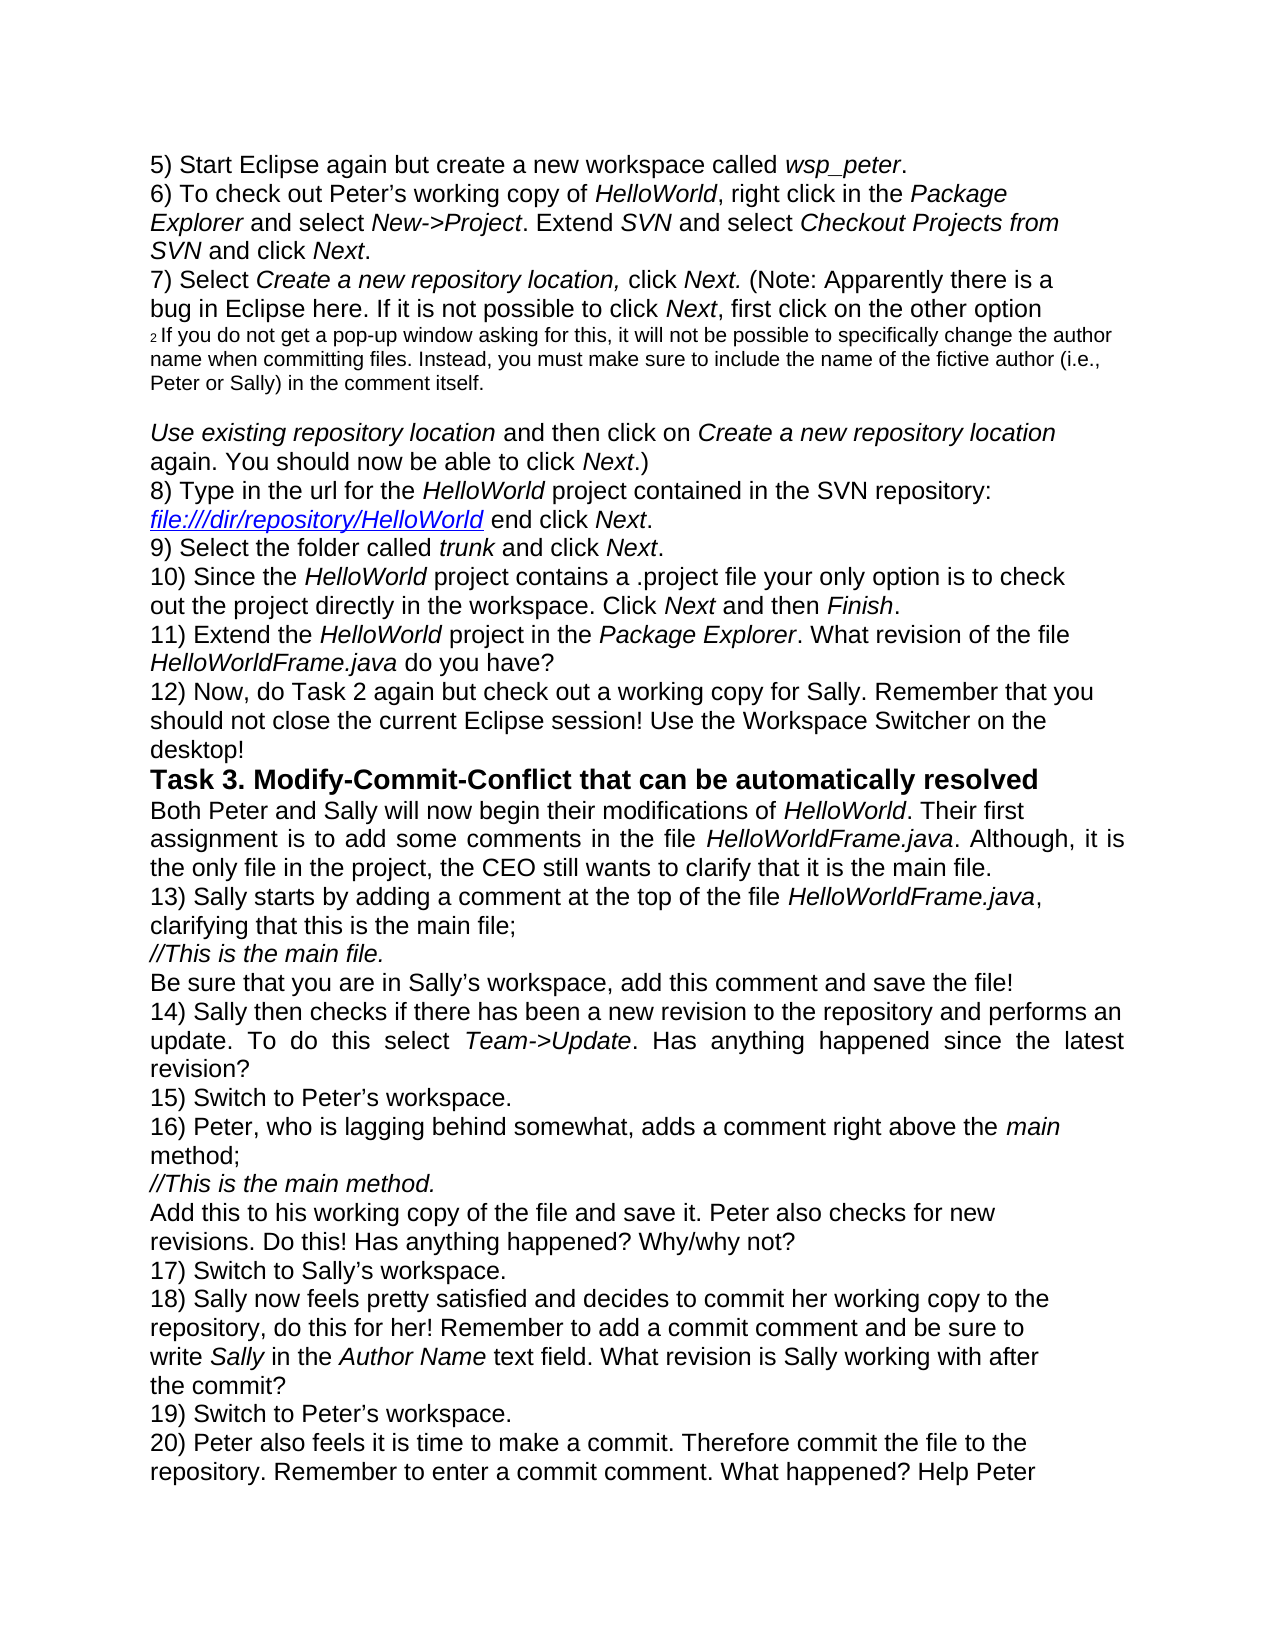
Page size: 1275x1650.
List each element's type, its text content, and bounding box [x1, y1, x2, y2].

text 17) Switch to Sally’s workspace. [150, 1256, 1125, 1284]
text the commit? [150, 1371, 1125, 1399]
text SVN and click Next. [150, 236, 1125, 265]
text out the project directly in the workspace. Click Next and then Finish. [150, 591, 1125, 619]
text name when committing files. Instead, you must make sure to include the name of the fictive author (i.e., [150, 346, 1125, 370]
text desktop! [150, 734, 1125, 763]
text method; [150, 1141, 1125, 1169]
text HelloWorldFrame.java do you have? [150, 648, 1125, 677]
text repository, do this for her! Remember to add a commit comment and be sure to [150, 1313, 1125, 1342]
text 20) Peter also feels it is time to make a commit. Therefore commit the file to the [150, 1428, 1125, 1457]
text 12) Now, do Task 2 again but check out a working copy for Sally. Remember that you [150, 677, 1125, 706]
text 19) Switch to Peter’s workspace. [150, 1399, 1125, 1428]
text 6) To check out Peter’s working copy of HelloWorld, right click in the Package [150, 179, 1125, 207]
text 15) Switch to Peter’s workspace. [150, 1083, 1125, 1112]
text 18) Sally now feels pretty satisfied and decides to commit her working copy to the [150, 1284, 1125, 1313]
text 14) Sally then checks if there has been a new revision to the repository and performs an [150, 997, 1125, 1026]
text bug in Eclipse here. If it is not possible to click Next, first click on the other option [150, 294, 1125, 322]
text 10) Since the HelloWorld project contains a .project file your only option is to check [150, 562, 1125, 591]
text clarifying that this is the main file; [150, 911, 1125, 939]
text write Sally in the Author Name text field. What revision is Sally working with after [150, 1342, 1125, 1371]
text Peter or Sally) in the comment itself. [150, 370, 1125, 394]
text assignment is to add some comments in the file HelloWorldFrame.java. Although, it is the only file in the project, the CEO still wants to clarify that it is the main file. [150, 824, 1125, 882]
text 16) Peter, who is lagging behind somewhat, adds a comment right above the main [150, 1112, 1125, 1141]
text 5) Start Eclipse again but create a new workspace called wsp_peter. [150, 150, 1125, 179]
text repository. Remember to enter a commit comment. What happened? Help Peter [150, 1457, 1125, 1486]
text should not close the current Eclipse session! Use the Workspace Switcher on the [150, 706, 1125, 734]
text update. To do this select Team->Update. Has anything happened since the latest revision? [150, 1026, 1125, 1083]
text 8) Type in the url for the HelloWorld project contained in the SVN repository: [150, 476, 1125, 504]
text revisions. Do this! Has anything happened? Why/why not? [150, 1227, 1125, 1256]
text Explorer and select New->Project. Extend SVN and select Checkout Projects from [150, 207, 1125, 236]
text 9) Select the folder called trunk and click Next. [150, 533, 1125, 562]
text Be sure that you are in Sally’s workspace, add this comment and save the file! [150, 968, 1125, 997]
text 7) Select Create a new repository location, click Next. (Note: Apparently there is a [150, 265, 1125, 294]
text 11) Extend the HelloWorld project in the Package Explorer. What revision of the file [150, 619, 1125, 648]
text Add this to his working copy of the file and save it. Peter also checks for new [150, 1198, 1125, 1227]
text //This is the main file. [150, 939, 1125, 968]
text 2 If you do not get a pop-up window asking for this, it will not be possible to specifically change the author [150, 322, 1125, 346]
text 13) Sally starts by adding a comment at the top of the file HelloWorldFrame.java, [150, 882, 1125, 911]
text Use existing repository location and then click on Create a new repository location [150, 418, 1125, 447]
text file:///dir/repository/HelloWorld end click Next. [150, 504, 1125, 533]
text Both Peter and Sally will now begin their modifications of HelloWorld. Their first [150, 796, 1125, 824]
text Task 3. Modify-Commit-Conflict that can be automatically resolved [150, 763, 1125, 796]
text again. You should now be able to click Next.) [150, 447, 1125, 476]
text //This is the main method. [150, 1169, 1125, 1198]
